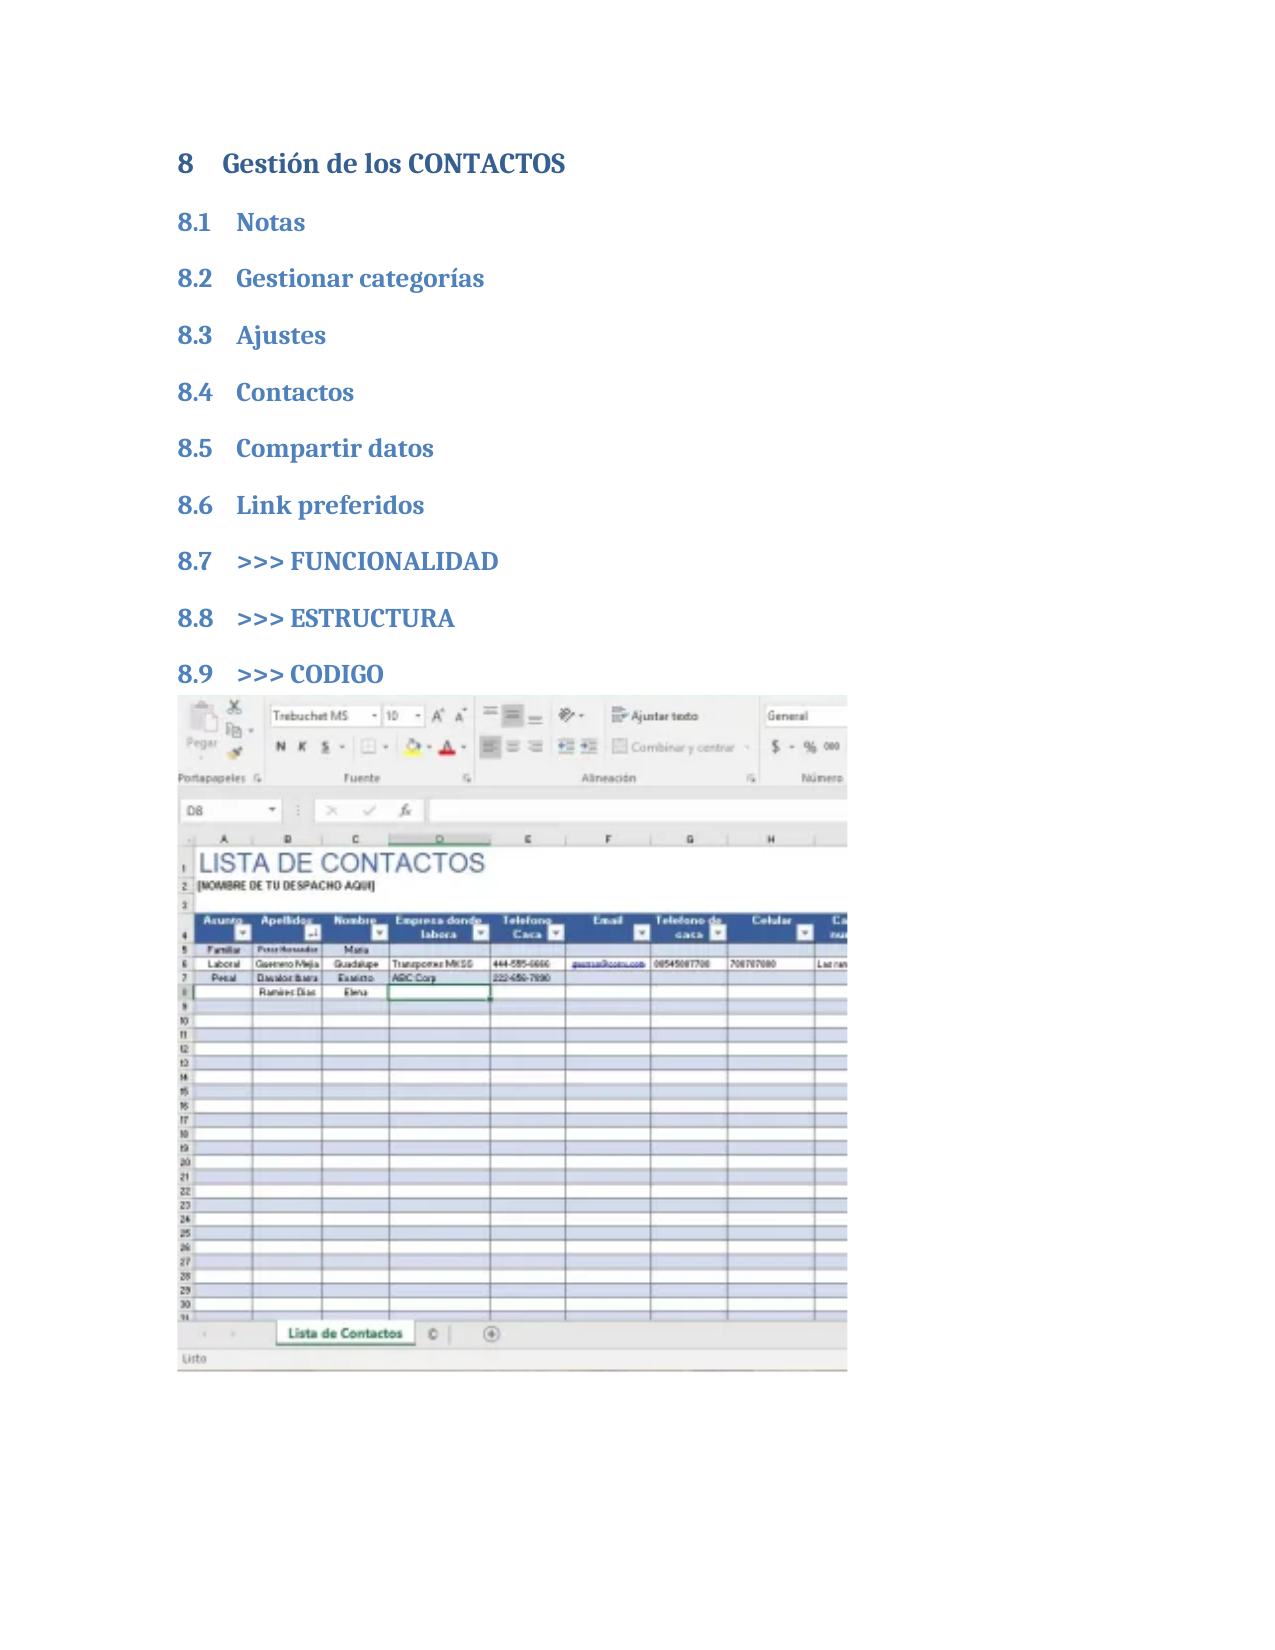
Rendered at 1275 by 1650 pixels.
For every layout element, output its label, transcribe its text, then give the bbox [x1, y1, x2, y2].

subtitle >>> CODIGO [177, 659, 1098, 691]
subtitle >>> ESTRUCTURA [177, 603, 1098, 634]
subtitle >>> FUNCIONALIDAD [177, 546, 1098, 577]
subtitle Gestionar categorías [177, 263, 1098, 295]
subtitle Notas [177, 207, 1098, 238]
subtitle Ajustes [177, 320, 1098, 351]
subtitle Compartir datos [177, 433, 1098, 464]
picture [177, 695, 848, 1382]
subtitle Gestión de los CONTACTOS [177, 148, 1098, 181]
subtitle Contactos [177, 377, 1098, 408]
subtitle Link preferidos [177, 490, 1098, 521]
